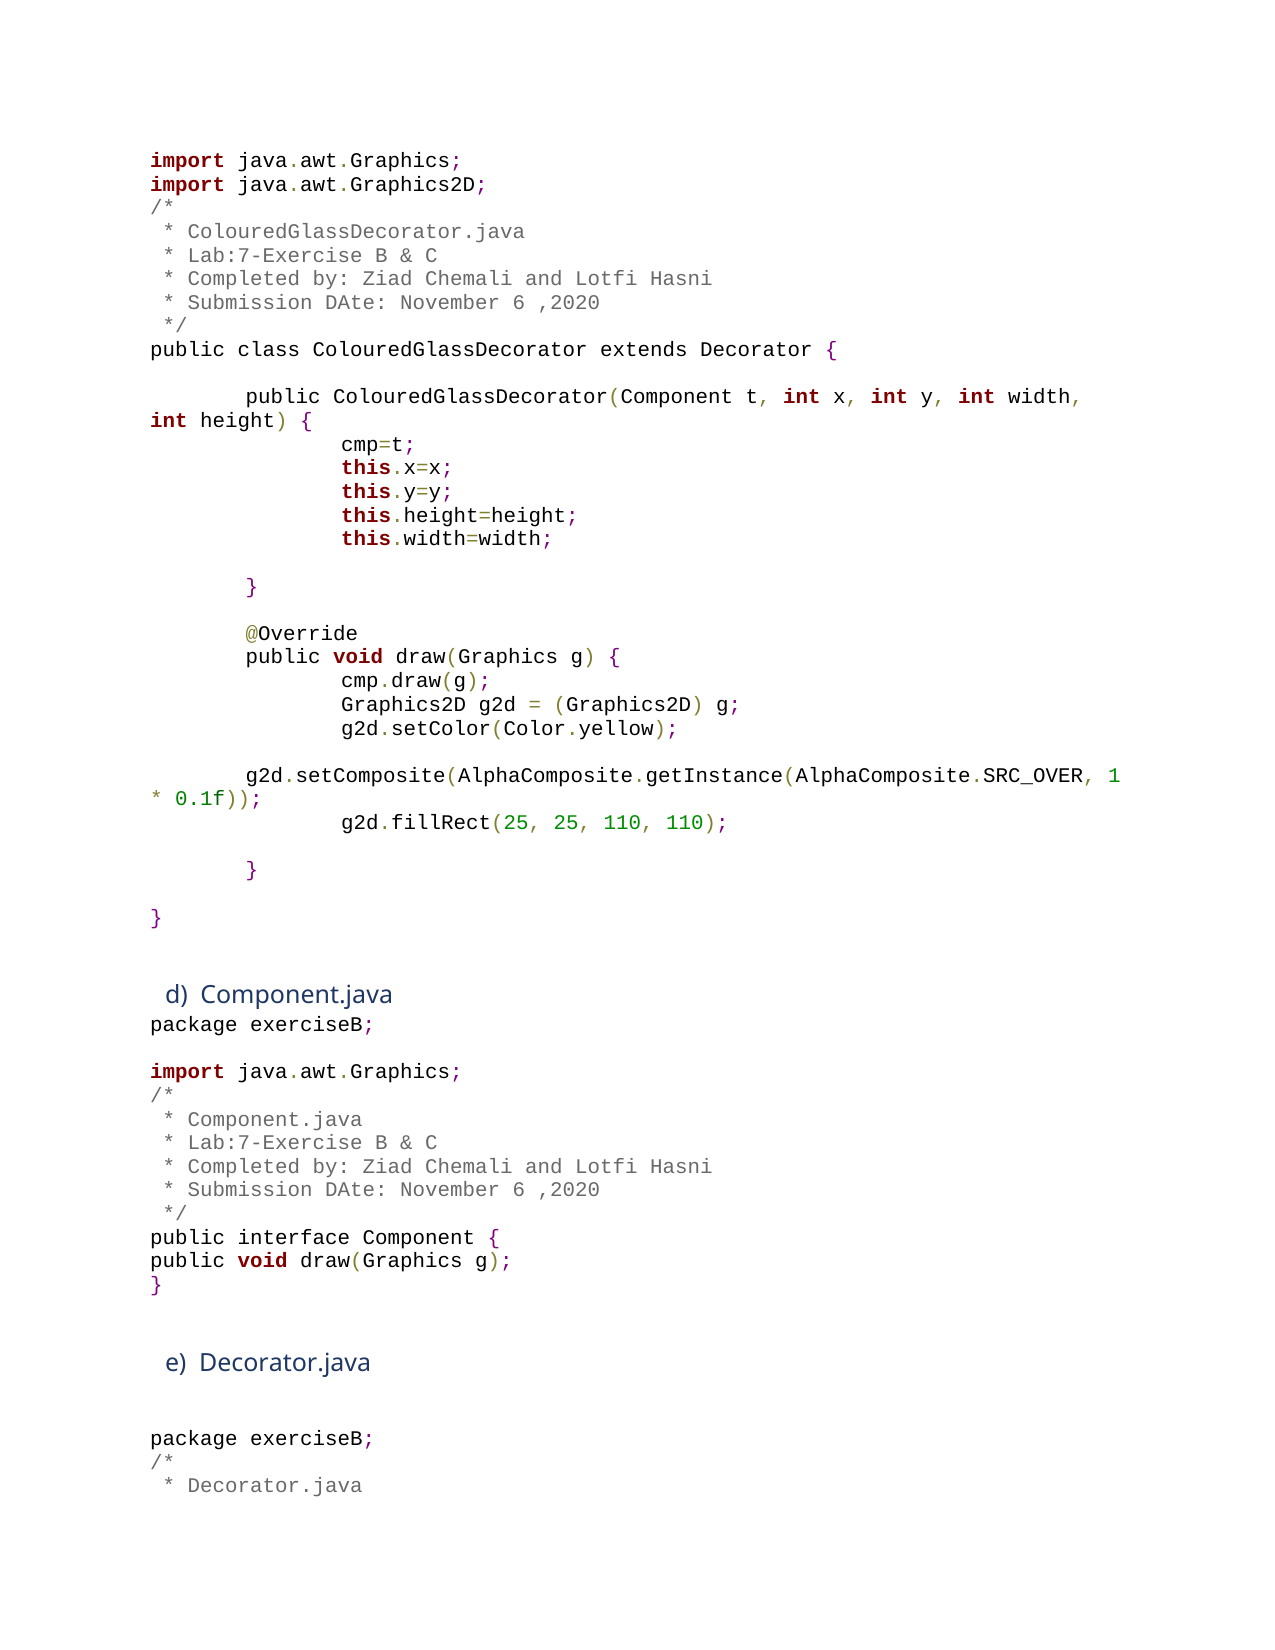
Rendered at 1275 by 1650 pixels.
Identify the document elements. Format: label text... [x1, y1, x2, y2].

text public interface Component { [150, 1227, 1125, 1250]
subtitle e) Decorator.java [165, 1344, 1125, 1379]
text /* [150, 1452, 1125, 1476]
text this.height=height; [150, 505, 1125, 528]
text * Component.java [150, 1108, 1125, 1132]
text cmp.draw(g); [150, 670, 1125, 694]
text this.y=y; [150, 481, 1125, 505]
text */ [150, 1203, 1125, 1227]
text /* [150, 197, 1125, 221]
text package exerciseB; [150, 1014, 1125, 1038]
text } [150, 859, 1125, 883]
text g2d.setColor(Color.yellow); [150, 717, 1125, 741]
text @Override [150, 623, 1125, 647]
text * Submission DAte: November 6 ,2020 [150, 292, 1125, 316]
text import java.awt.Graphics; [150, 150, 1125, 174]
text } [150, 1274, 1125, 1298]
text public void draw(Graphics g) { [150, 647, 1125, 670]
text g2d.setComposite(AlphaComposite.getInstance(AlphaComposite.SRC_OVER, 1 * 0.1f)); [150, 741, 1125, 812]
text Graphics2D g2d = (Graphics2D) g; [150, 694, 1125, 717]
text import java.awt.Graphics2D; [150, 174, 1125, 197]
text * Lab:7-Exercise B & C [150, 244, 1125, 268]
text * Decorator.java [150, 1476, 1125, 1499]
text * Lab:7-Exercise B & C [150, 1132, 1125, 1156]
text cmp=t; [150, 434, 1125, 457]
text * Submission DAte: November 6 ,2020 [150, 1179, 1125, 1203]
text * ColouredGlassDecorator.java [150, 221, 1125, 244]
text /* [150, 1085, 1125, 1108]
text g2d.fillRect(25, 25, 110, 110); [150, 812, 1125, 836]
text } [150, 907, 1125, 930]
text this.x=x; [150, 457, 1125, 481]
subtitle d) Component.java [165, 977, 1125, 1011]
text this.width=width; [150, 528, 1125, 552]
text import java.awt.Graphics; [150, 1061, 1125, 1085]
text public void draw(Graphics g); [150, 1250, 1125, 1274]
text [150, 1156, 1125, 1179]
text */ [150, 316, 1125, 339]
text * Completed by: Ziad Chemali and Lotfi Hasni [150, 268, 1125, 292]
text } [150, 576, 1125, 599]
text package exerciseB; [150, 1428, 1125, 1452]
text public ColouredGlassDecorator(Component t, int x, int y, int width, int height) { [150, 386, 1125, 434]
text public class ColouredGlassDecorator extends Decorator { [150, 339, 1125, 363]
